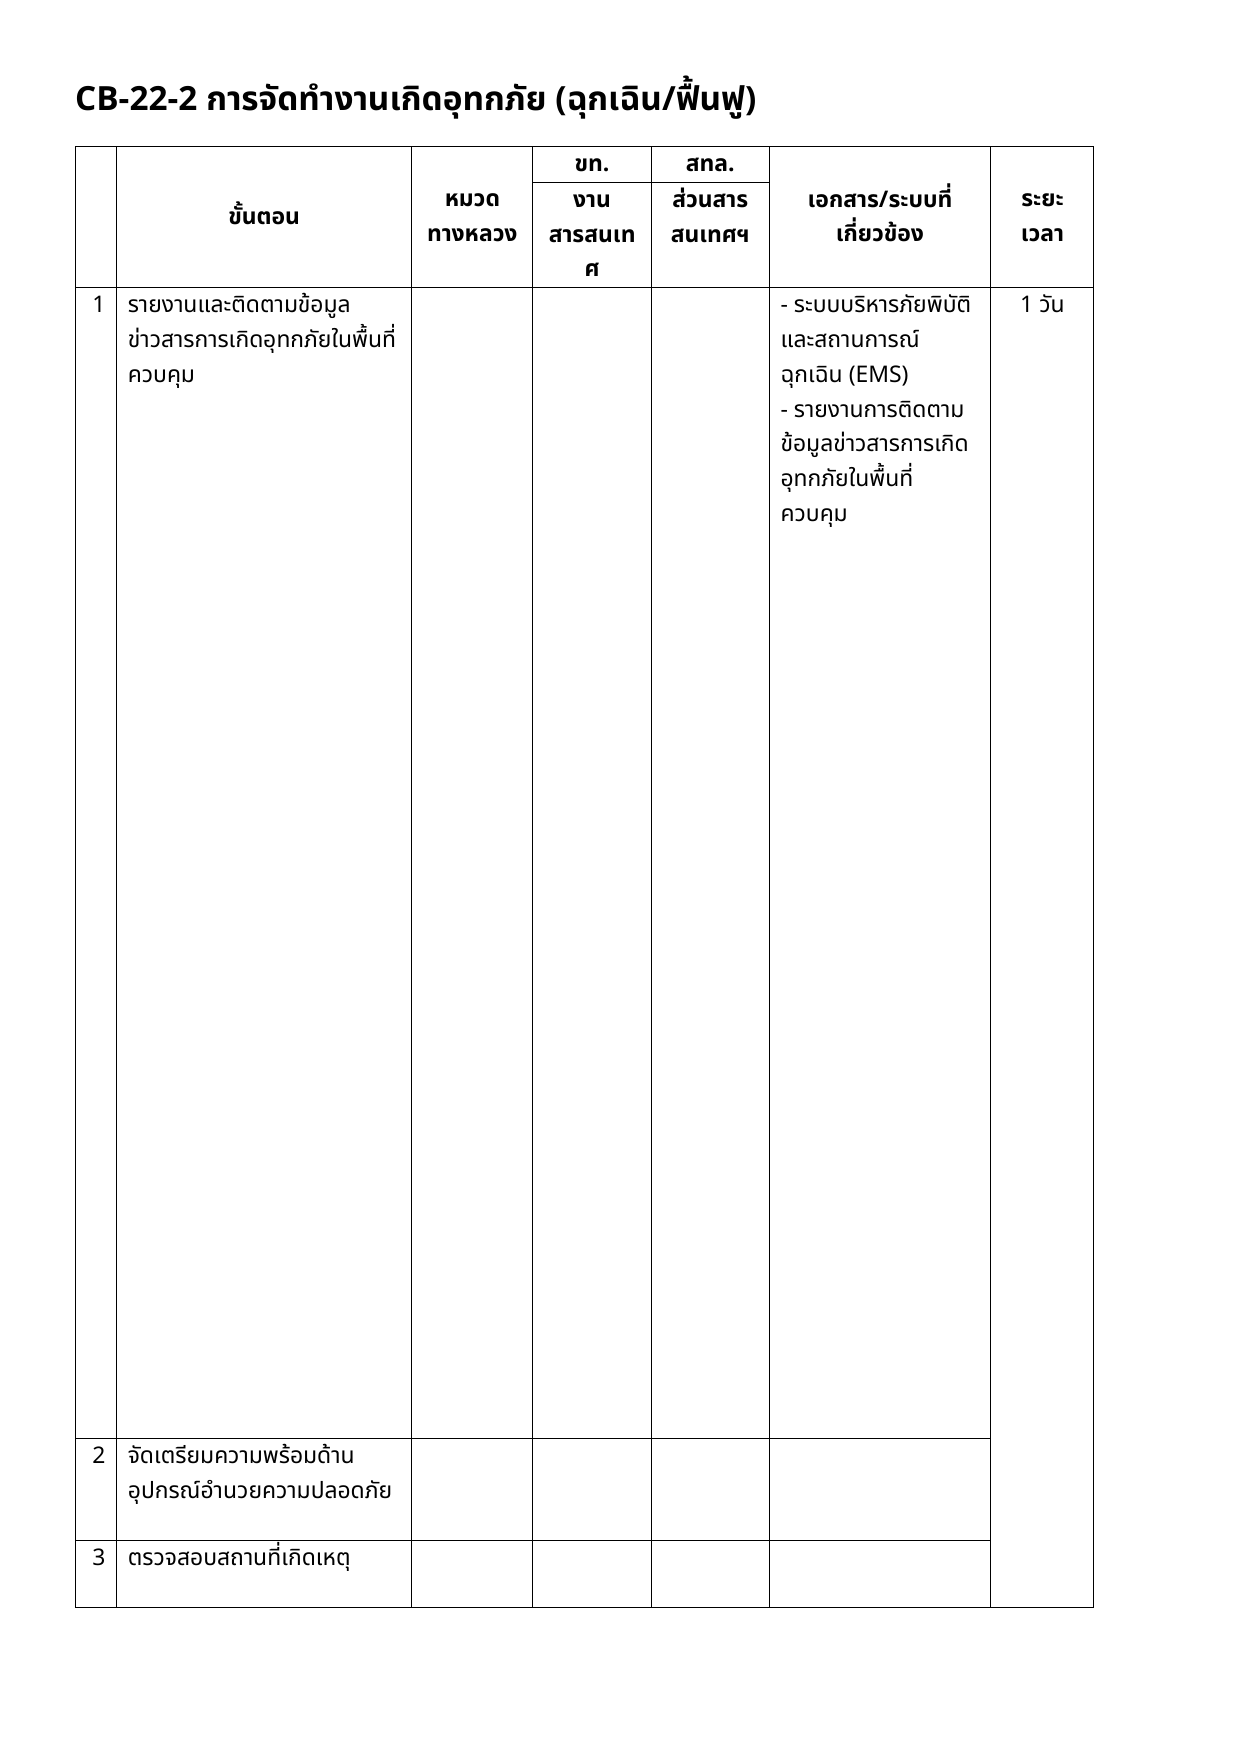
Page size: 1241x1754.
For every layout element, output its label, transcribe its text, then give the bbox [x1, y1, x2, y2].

table_cell [412, 1541, 532, 1607]
table_header [76, 147, 116, 287]
table_cell [770, 1541, 990, 1607]
table_header หมวดทางหลวง [412, 147, 532, 287]
table_cell งานสารสนเทศ [533, 183, 651, 287]
table_cell 1 วัน [991, 288, 1093, 1607]
table_cell รายงานและติดตามข้อมูลข่าวสารการเกิดอุทกภัยในพื้นที่ควบคุม [117, 288, 411, 1438]
table_cell จัดเตรียมความพร้อมด้านอุปกรณ์อำนวยความปลอดภัย [117, 1439, 411, 1540]
table_cell - ระบบบริหารภัยพิบัติและสถานการณ์ฉุกเฉิน (EMS) - รายงานการติดตามข้อมูลข่าวสารการเกิดอุทกภัยในพื้นที่ควบคุม [770, 288, 990, 1438]
table_header สทล. [652, 147, 769, 182]
table_header เอกสาร/ระบบที่เกี่ยวข้อง [770, 147, 990, 287]
table_cell 3 [76, 1541, 116, 1607]
table_cell [533, 1439, 651, 1540]
table_cell [533, 1541, 651, 1607]
table_cell [533, 288, 651, 1438]
table_cell ส่วนสารสนเทศฯ [652, 183, 769, 287]
table_cell 2 [76, 1439, 116, 1540]
table_cell [652, 1541, 769, 1607]
table_header ขท. [533, 147, 651, 182]
table_cell [652, 288, 769, 1438]
table_cell [412, 1439, 532, 1540]
table_cell [412, 288, 532, 1438]
table_cell [770, 1439, 990, 1540]
subtitle CB-22-2 การจัดทำงานเกิดอุทกภัย (ฉุกเฉิน/ฟื้นฟู) [75, 75, 1165, 126]
table_cell [652, 1439, 769, 1540]
table_header ขั้นตอน [117, 147, 411, 287]
table_cell 1 [76, 288, 116, 1438]
table_cell ตรวจสอบสถานที่เกิดเหตุ [117, 1541, 411, 1607]
table_header ระยะเวลา [991, 147, 1093, 287]
